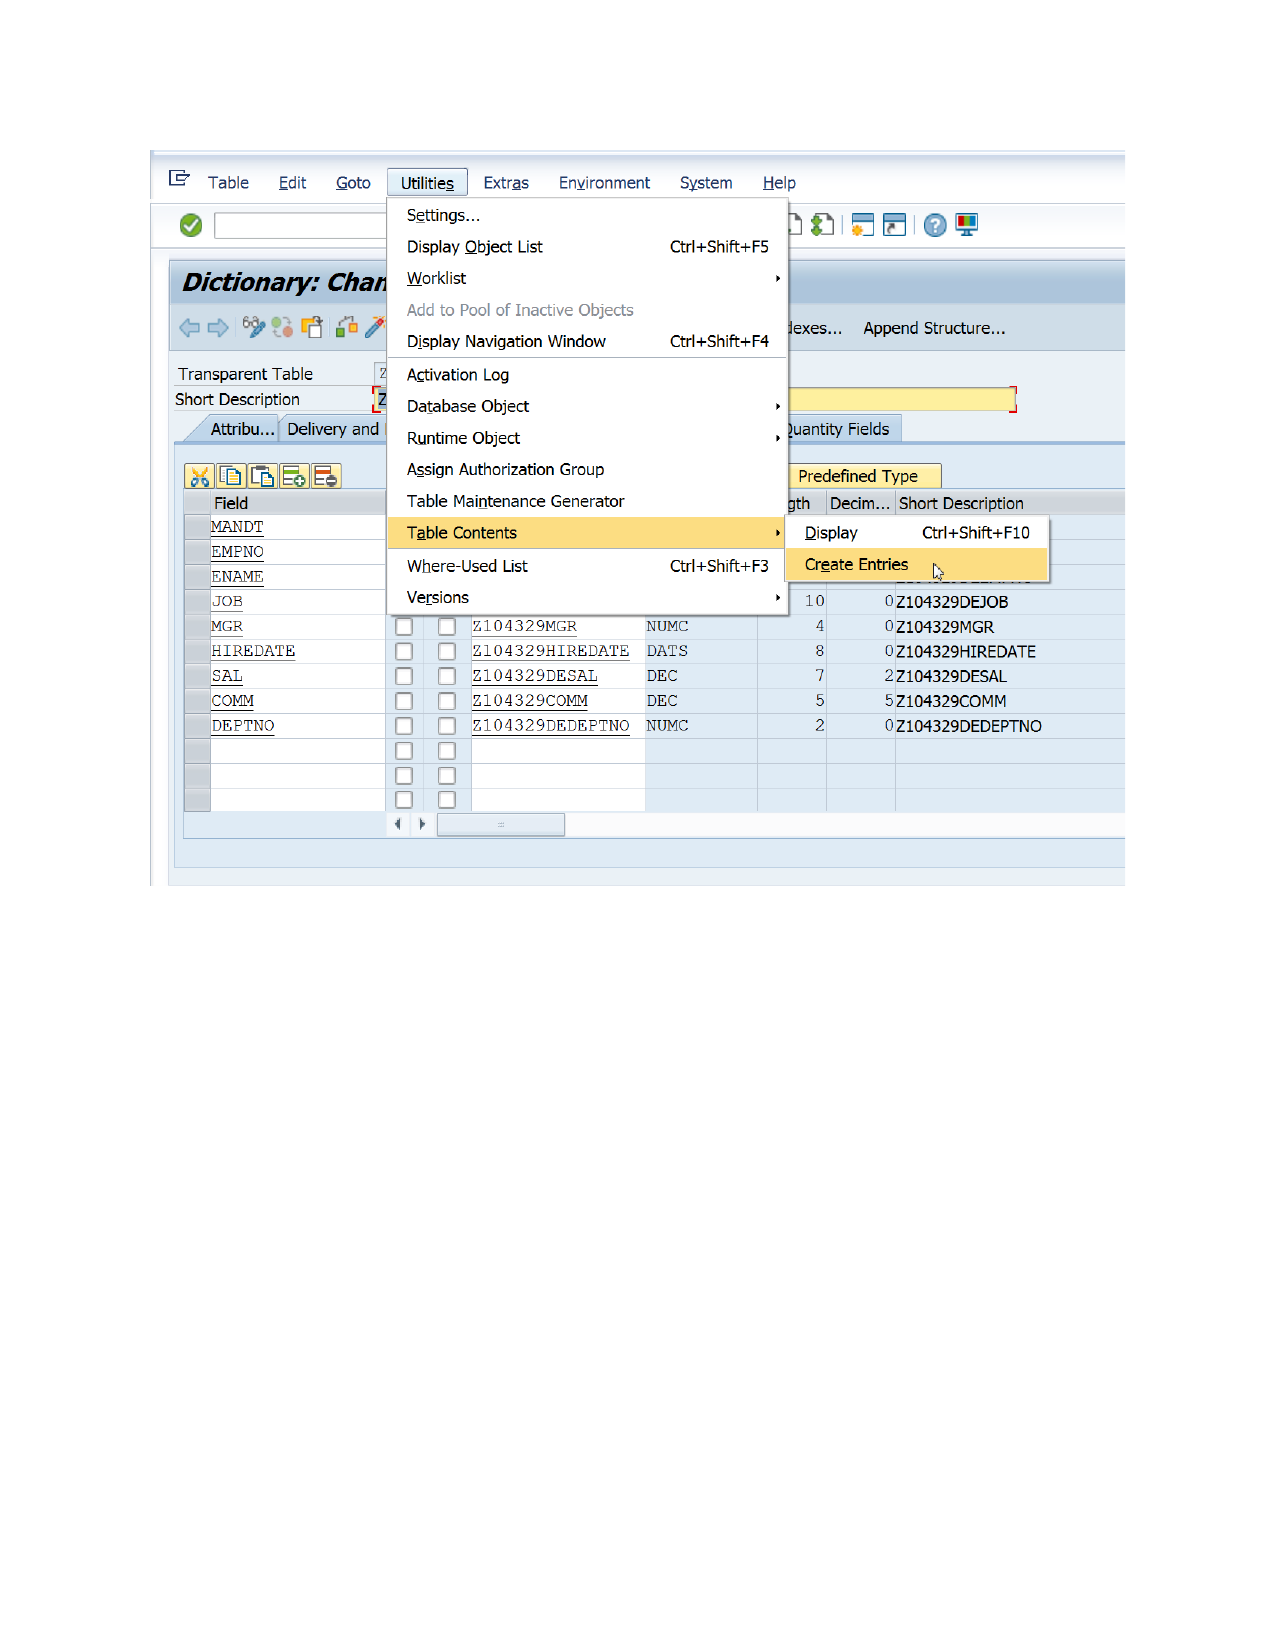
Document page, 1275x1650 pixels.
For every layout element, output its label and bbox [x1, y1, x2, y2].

picture [150, 150, 1125, 886]
